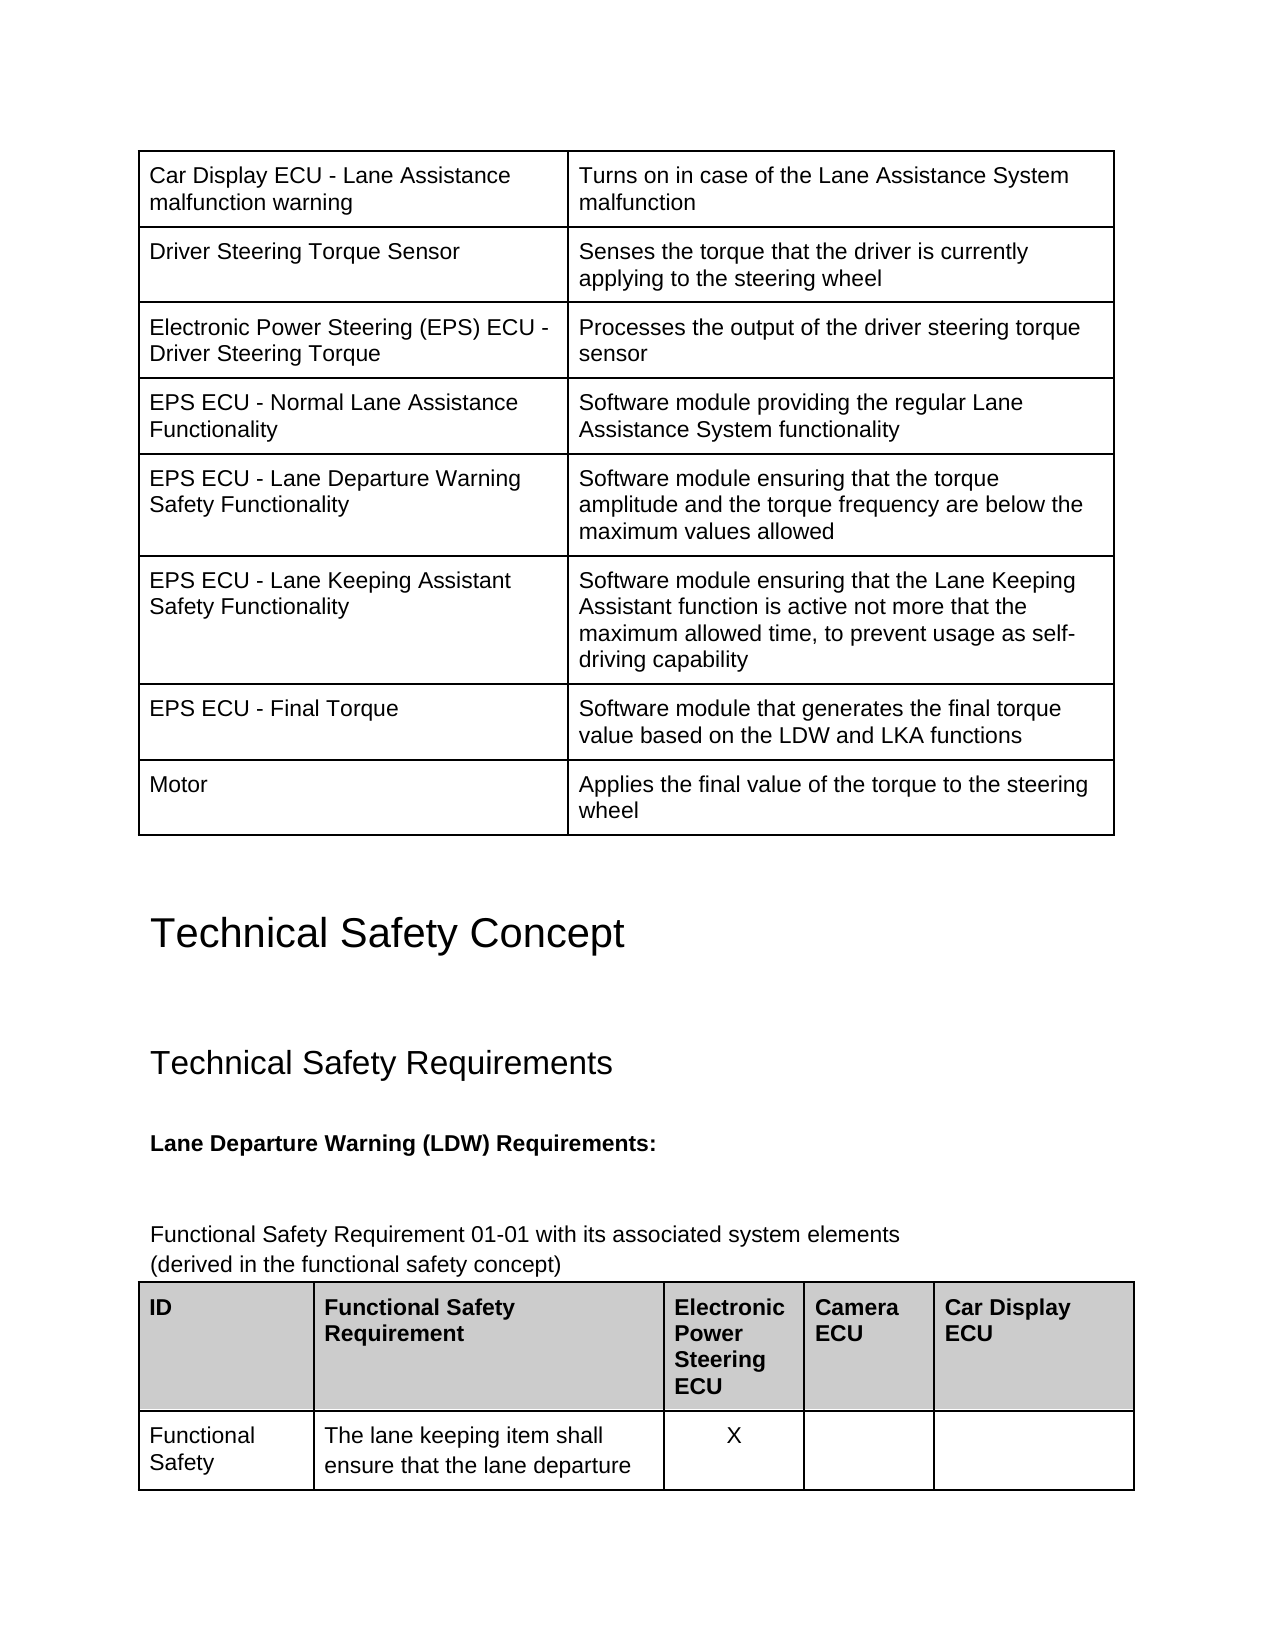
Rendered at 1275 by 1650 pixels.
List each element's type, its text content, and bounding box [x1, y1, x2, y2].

table_cell X [665, 1412, 803, 1489]
table_cell Processes the output of the driver steering torque sensor [569, 303, 1113, 377]
table_cell EPS ECU - Lane Keeping Assistant Safety Functionality [140, 557, 567, 683]
table_header Electronic Power Steering ECU [665, 1283, 803, 1409]
table_cell Turns on in case of the Lane Assistance System malfunction [569, 152, 1113, 226]
table_cell Electronic Power Steering (EPS) ECU - Driver Steering Torque [140, 303, 567, 377]
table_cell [140, 1412, 313, 1489]
table_header Camera ECU [805, 1283, 933, 1409]
table_cell Software module ensuring that the Lane Keeping Assistant function is active not more that the maximum allowed time, to prevent usage as self-driving capability [569, 557, 1113, 683]
subtitle Technical Safety Requirements [150, 1043, 1125, 1082]
text (derived in the functional safety concept) [150, 1251, 1125, 1277]
table_cell EPS ECU - Lane Departure Warning Safety Functionality [140, 455, 567, 554]
table_cell EPS ECU - Normal Lane Assistance Functionality [140, 379, 567, 452]
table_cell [315, 1412, 663, 1489]
table_header Car Display ECU [935, 1283, 1133, 1409]
table_cell Motor [140, 761, 567, 834]
table_header Functional Safety Requirement [315, 1283, 663, 1409]
table_header ID [140, 1283, 313, 1409]
text Lane Departure Warning (LDW) Requirements: [150, 1130, 1125, 1157]
table_cell Software module ensuring that the torque amplitude and the torque frequency are below the maximum values allowed [569, 455, 1113, 554]
subtitle Technical Safety Concept [150, 908, 1125, 956]
table_cell Senses the torque that the driver is currently applying to the steering wheel [569, 228, 1113, 301]
table_cell Driver Steering Torque Sensor [140, 228, 567, 301]
table_cell Applies the final value of the torque to the steering wheel [569, 761, 1113, 834]
table_cell Software module providing the regular Lane Assistance System functionality [569, 379, 1113, 452]
table_cell [935, 1412, 1133, 1489]
text Functional Safety Requirement 01-01 with its associated system elements [150, 1221, 1125, 1247]
table_cell [805, 1412, 933, 1489]
table_cell Car Display ECU - Lane Assistance malfunction warning [140, 152, 567, 226]
table_cell Software module that generates the final torque value based on the LDW and LKA functions [569, 685, 1113, 758]
table_cell EPS ECU - Final Torque [140, 685, 567, 758]
